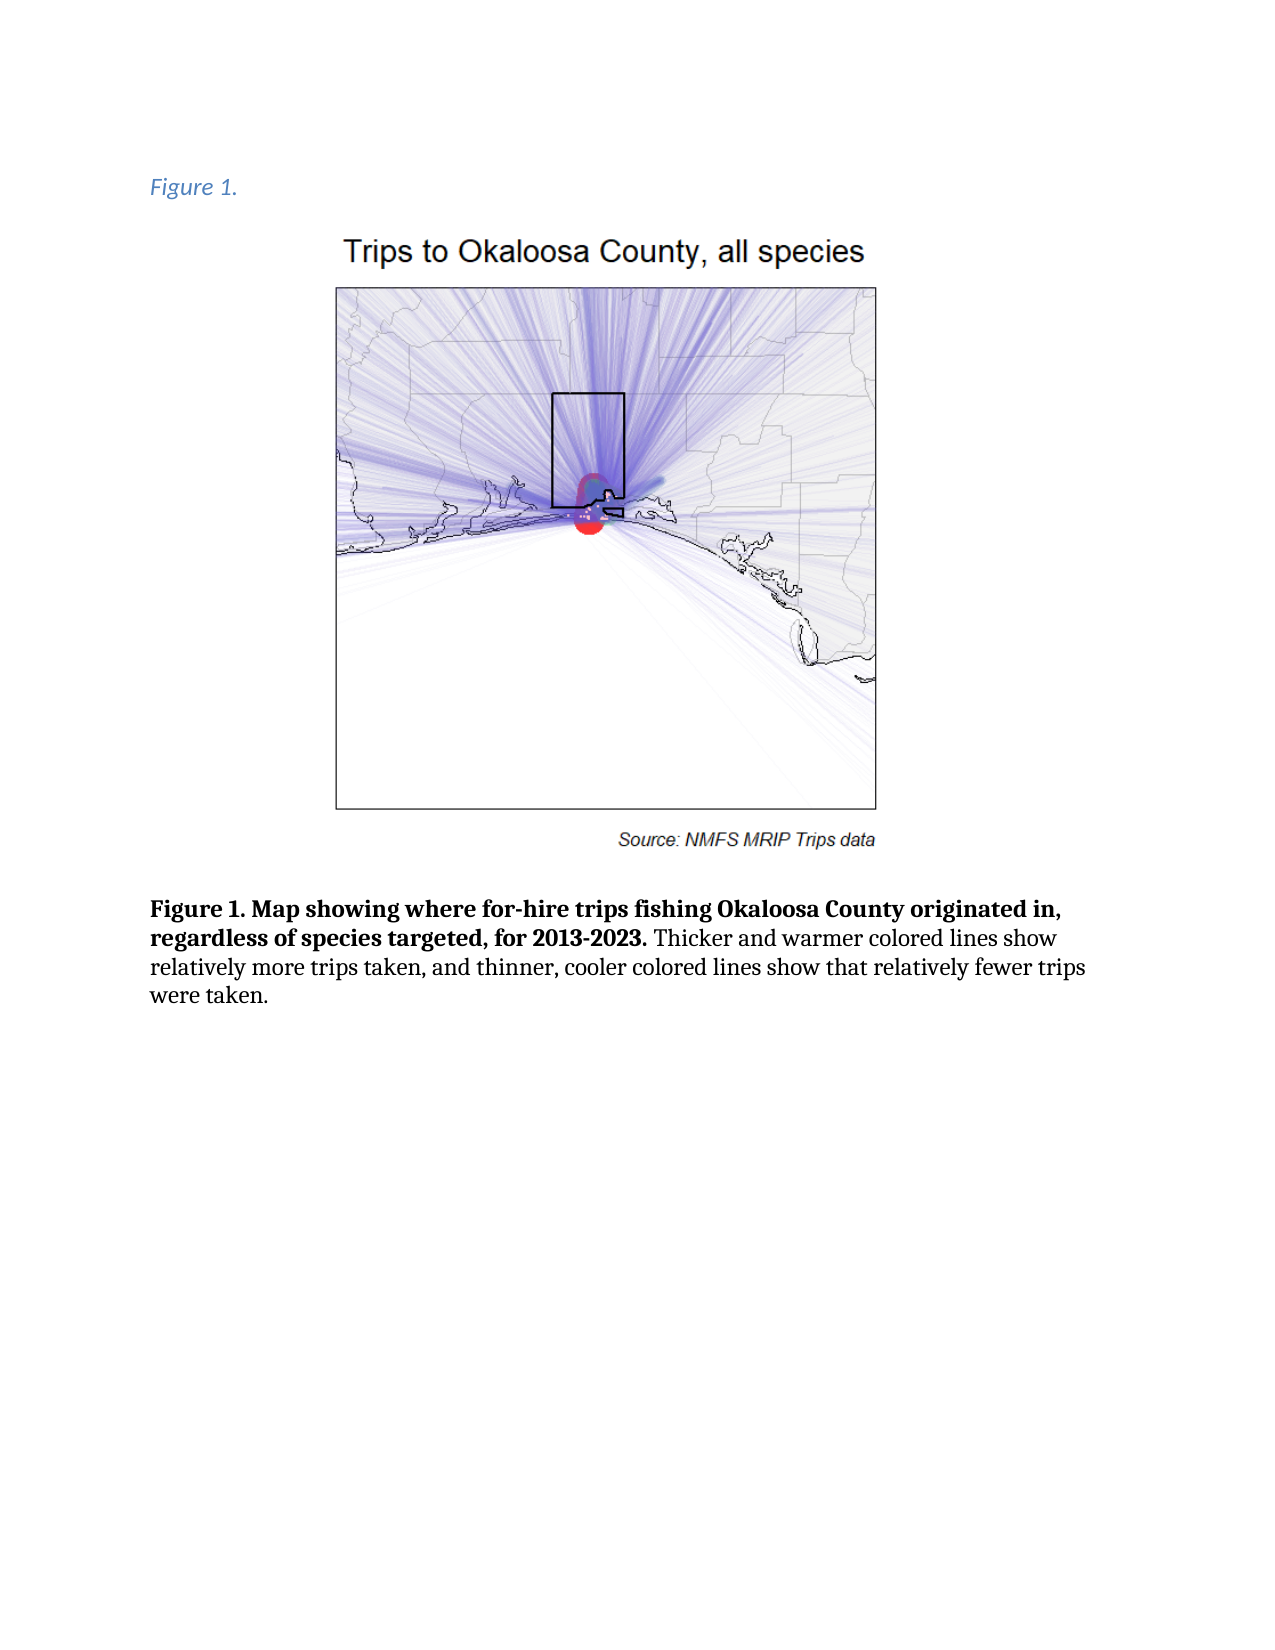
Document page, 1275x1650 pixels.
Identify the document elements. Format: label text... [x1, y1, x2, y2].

subtitle Figure 1. [150, 171, 1125, 201]
text Figure 1. Map showing where for-hire trips fishing Okaloosa County originated in, regardless of species targeted, for 2013-2023. Thicker and warmer colored lines show relatively more trips taken, and thinner, cooler colored lines show that relatively fewer trips were taken. [150, 895, 1125, 1010]
picture [168, 220, 1044, 877]
